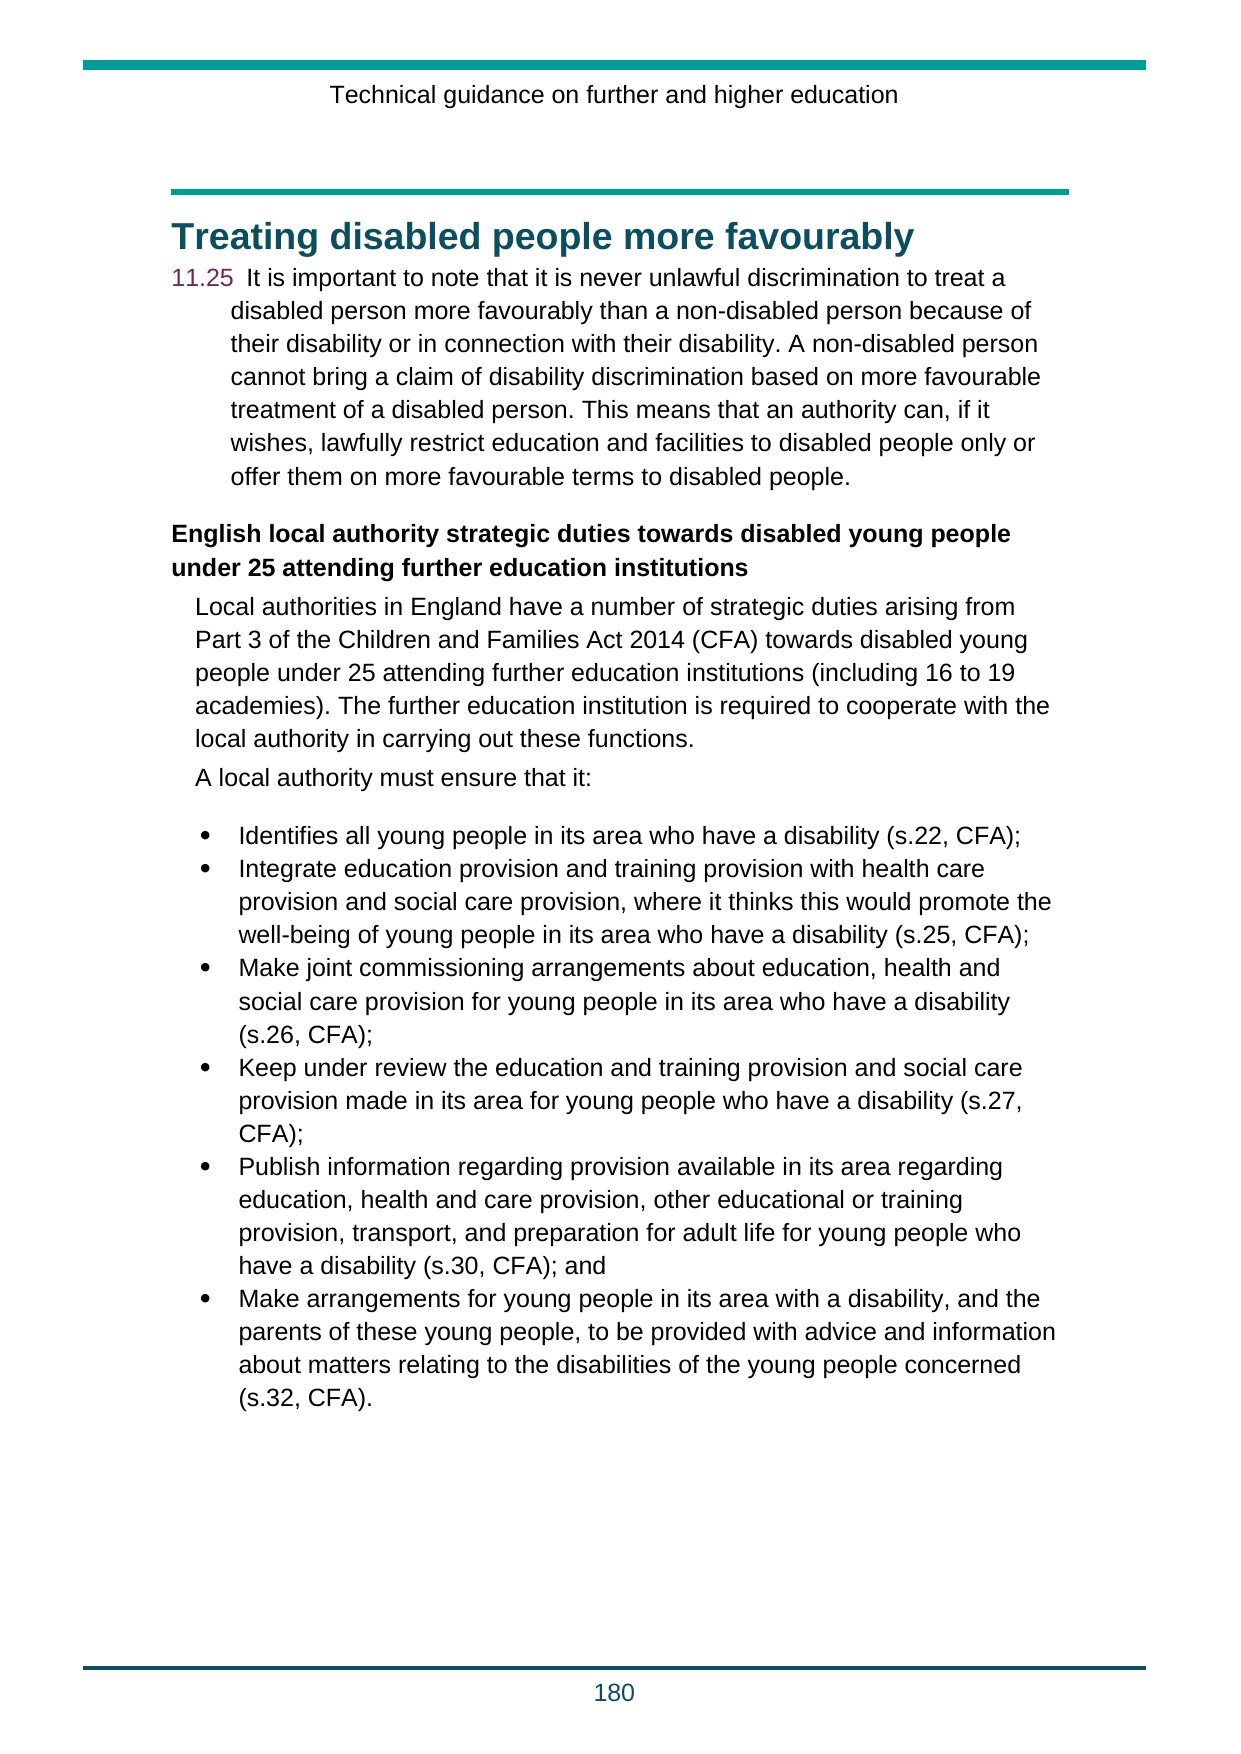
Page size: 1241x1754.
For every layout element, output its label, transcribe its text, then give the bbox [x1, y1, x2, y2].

text English local authority strategic duties towards disabled young people under 25 attending further education institutions [171, 519, 1069, 581]
list Identifies all young people in its area who have a disability (s.22, CFA); [201, 821, 1069, 850]
list Integrate education provision and training provision with health care provision and social care provision, where it thinks this would promote the well-being of young people in its area who have a disability (s.25, CFA); [201, 854, 1069, 949]
list Publish information regarding provision available in its area regarding education, health and care provision, other educational or training provision, transport, and preparation for adult life for young people who have a disability (s.30, CFA); and [201, 1152, 1069, 1280]
list It is important to note that it is never unlawful discrimination to treat a disabled person more favourably than a non-disabled person because of their disability or in connection with their disability. A non-disabled person cannot bring a claim of disability discrimination based on more favourable treatment of a disabled person. This means that an authority can, if it wishes, lawfully restrict education and facilities to disabled people only or offer them on more favourable terms to disabled people. [171, 263, 1069, 490]
subtitle Treating disabled people more favourably [171, 195, 1069, 257]
list A local authority must ensure that it: [195, 763, 1069, 792]
list Make arrangements for young people in its area with a disability, and the parents of these young people, to be provided with advice and information about matters relating to the disabilities of the young people concerned (s.32, CFA). [201, 1284, 1069, 1412]
list Make joint commissioning arrangements about education, health and social care provision for young people in its area who have a disability (s.26, CFA); [201, 953, 1069, 1048]
list Local authorities in England have a number of strategic duties arising from Part 3 of the Children and Families Act 2014 (CFA) towards disabled young people under 25 attending further education institutions (including 16 to 19 academies). The further education institution is required to cooperate with the local authority in carrying out these functions. [195, 592, 1069, 753]
list Keep under review the education and training provision and social care provision made in its area for young people who have a disability (s.27, CFA); [201, 1053, 1069, 1147]
